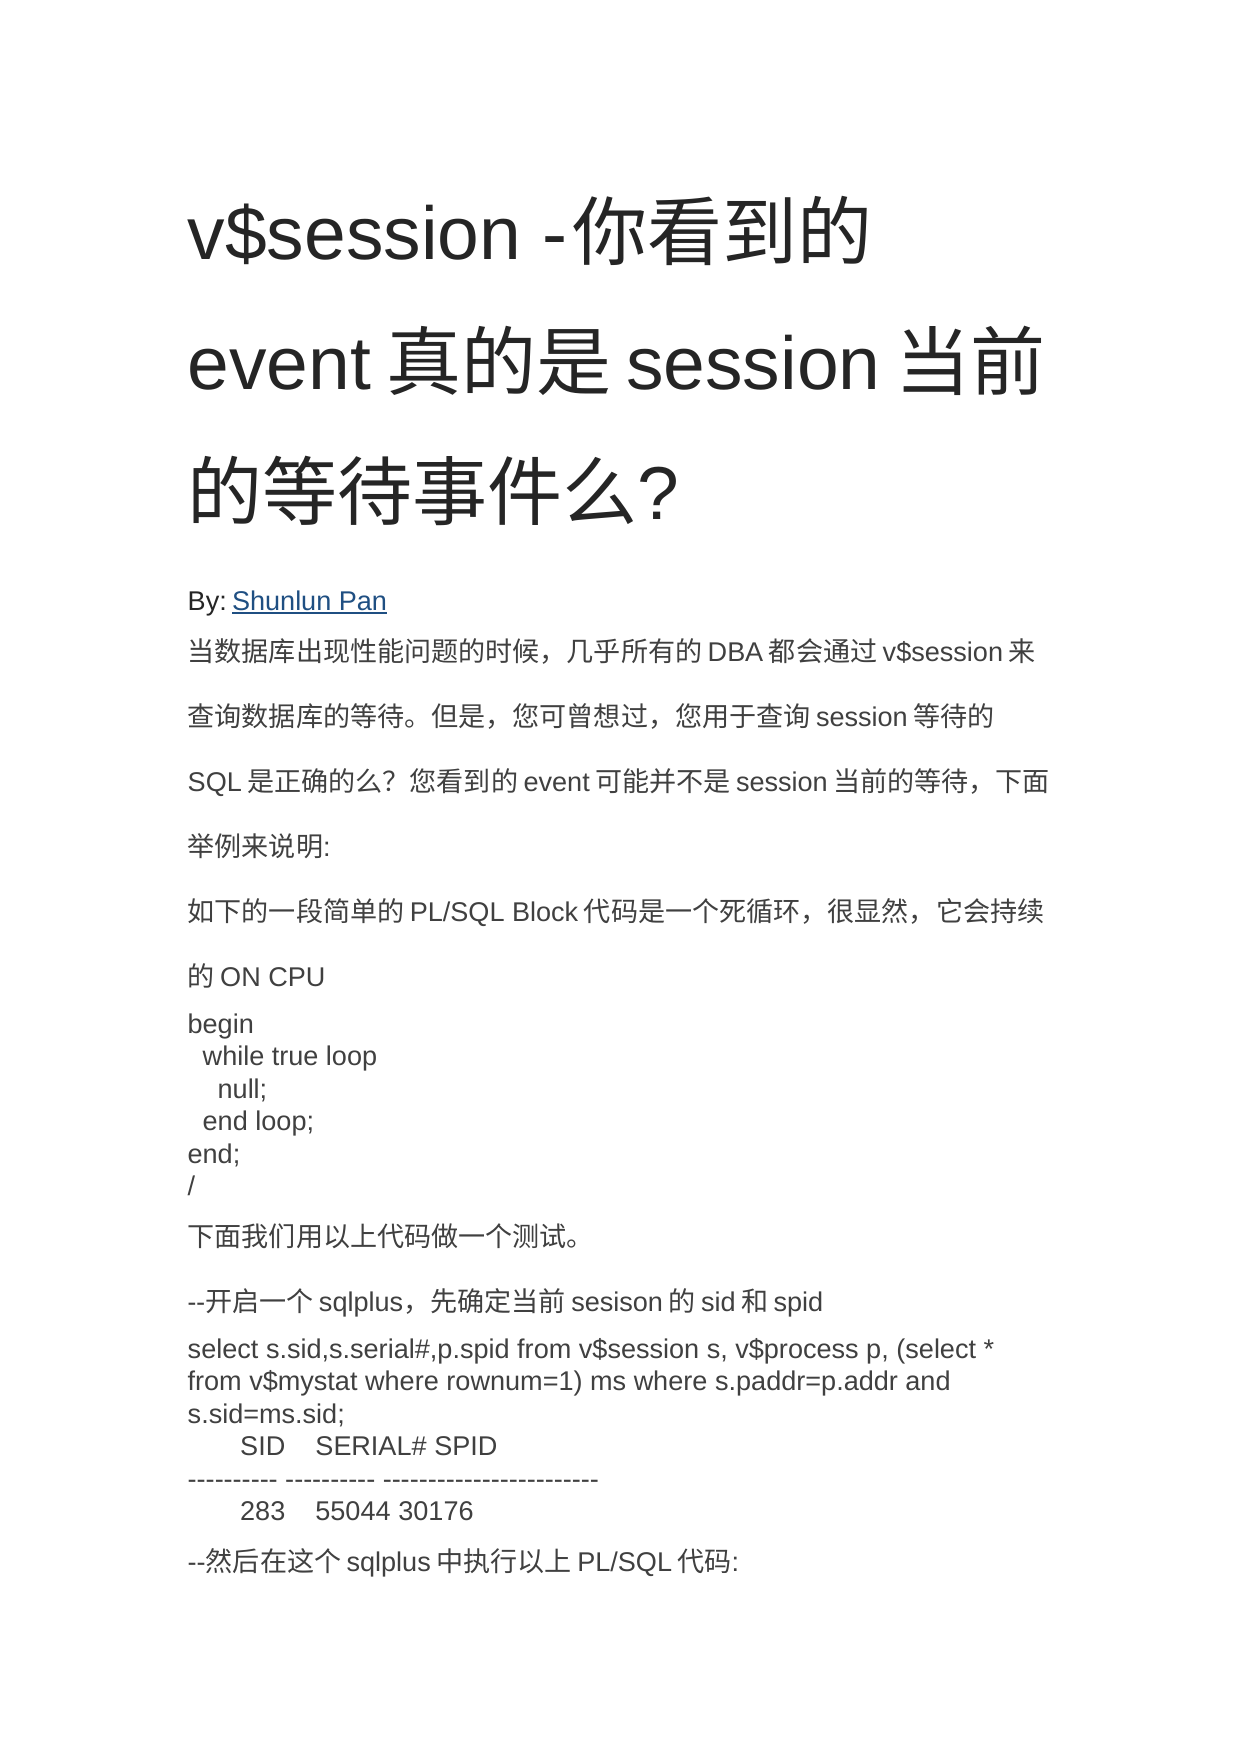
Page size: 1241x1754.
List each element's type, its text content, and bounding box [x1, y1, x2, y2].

text select s.sid,s.serial#,p.spid from v$session s, v$process p, (select * from v$mystat where rownum=1) ms where s.paddr=p.addr and s.sid=ms.sid; [187, 1332, 1053, 1429]
text 下面我们用以上代码做一个测试。 [187, 1202, 1053, 1267]
text end; [187, 1137, 1053, 1169]
text end loop; [187, 1104, 1053, 1137]
text while true loop [187, 1039, 1053, 1072]
text 283 55044 30176 [187, 1494, 1053, 1527]
text 如下的一段简单的PL/SQL Block代码是一个死循环，很显然，它会持续的ON CPU [187, 877, 1053, 1007]
text v$session - 你看到的event真的是session当前的等待事件么? [187, 162, 1053, 584]
text --开启一个sqlplus，先确定当前sesison的sid和spid [187, 1267, 1053, 1332]
text ---------- ---------- ------------------------ [187, 1462, 1053, 1494]
text begin [187, 1007, 1053, 1039]
text 当数据库出现性能问题的时候，几乎所有的DBA都会通过v$session来查询数据库的等待。但是，您可曾想过，您用于查询session等待的SQL是正确的么？您看到的event可能并不是session当前的等待，下面举例来说明: [187, 617, 1053, 877]
text null; [187, 1072, 1053, 1104]
text By: Shunlun Pan [187, 584, 1053, 617]
text --然后在这个sqlplus中执行以上PL/SQL代码: [187, 1527, 1053, 1592]
text / [187, 1169, 1053, 1202]
text SID SERIAL# SPID [187, 1429, 1053, 1462]
